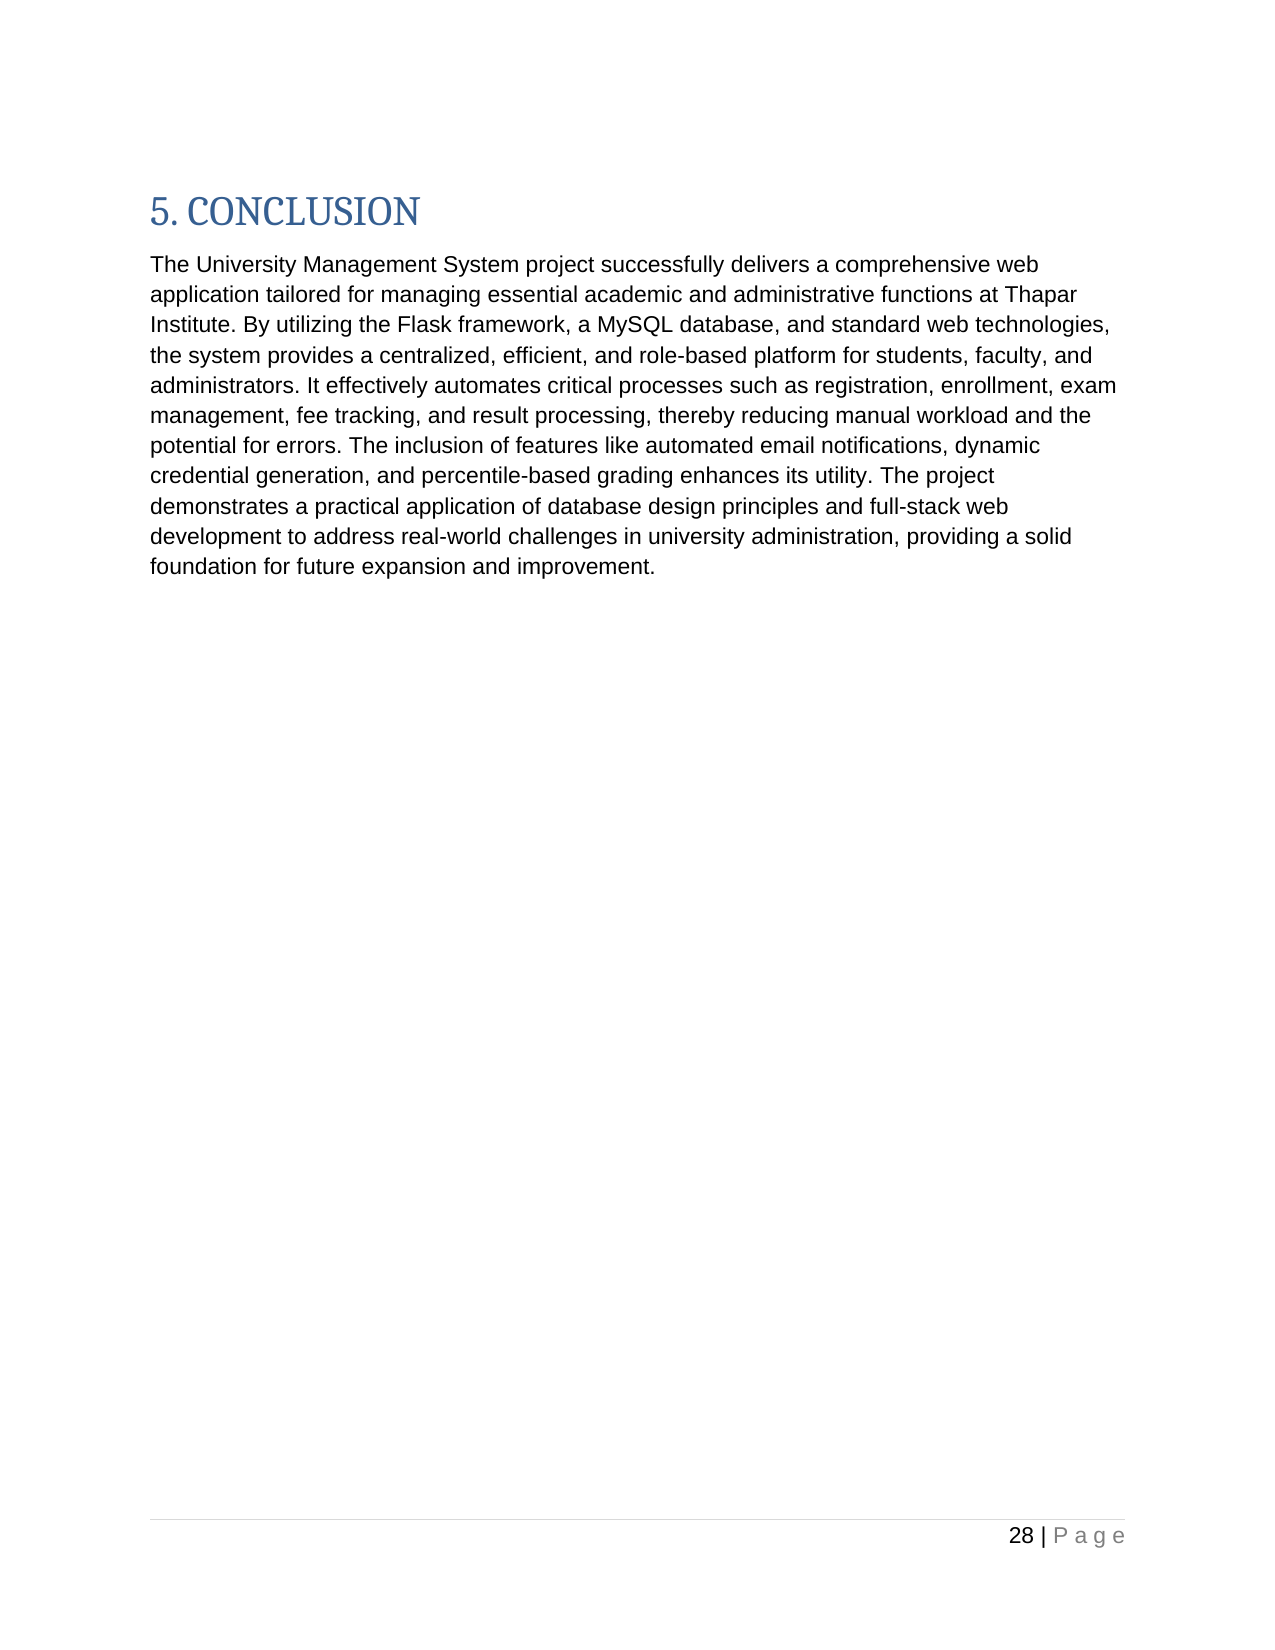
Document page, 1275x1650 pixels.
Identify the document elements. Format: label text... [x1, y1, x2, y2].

subtitle 5. CONCLUSION [150, 187, 1125, 235]
text The University Management System project successfully delivers a comprehensive web application tailored for managing essential academic and administrative functions at Thapar Institute. By utilizing the Flask framework, a MySQL database, and standard web technologies, the system provides a centralized, efficient, and role-based platform for students, faculty, and administrators. It effectively automates critical processes such as registration, enrollment, exam management, fee tracking, and result processing, thereby reducing manual workload and the potential for errors. The inclusion of features like automated email notifications, dynamic credential generation, and percentile-based grading enhances its utility. The project demonstrates a practical application of database design principles and full-stack web development to address real-world challenges in university administration, providing a solid foundation for future expansion and improvement. [150, 251, 1125, 579]
